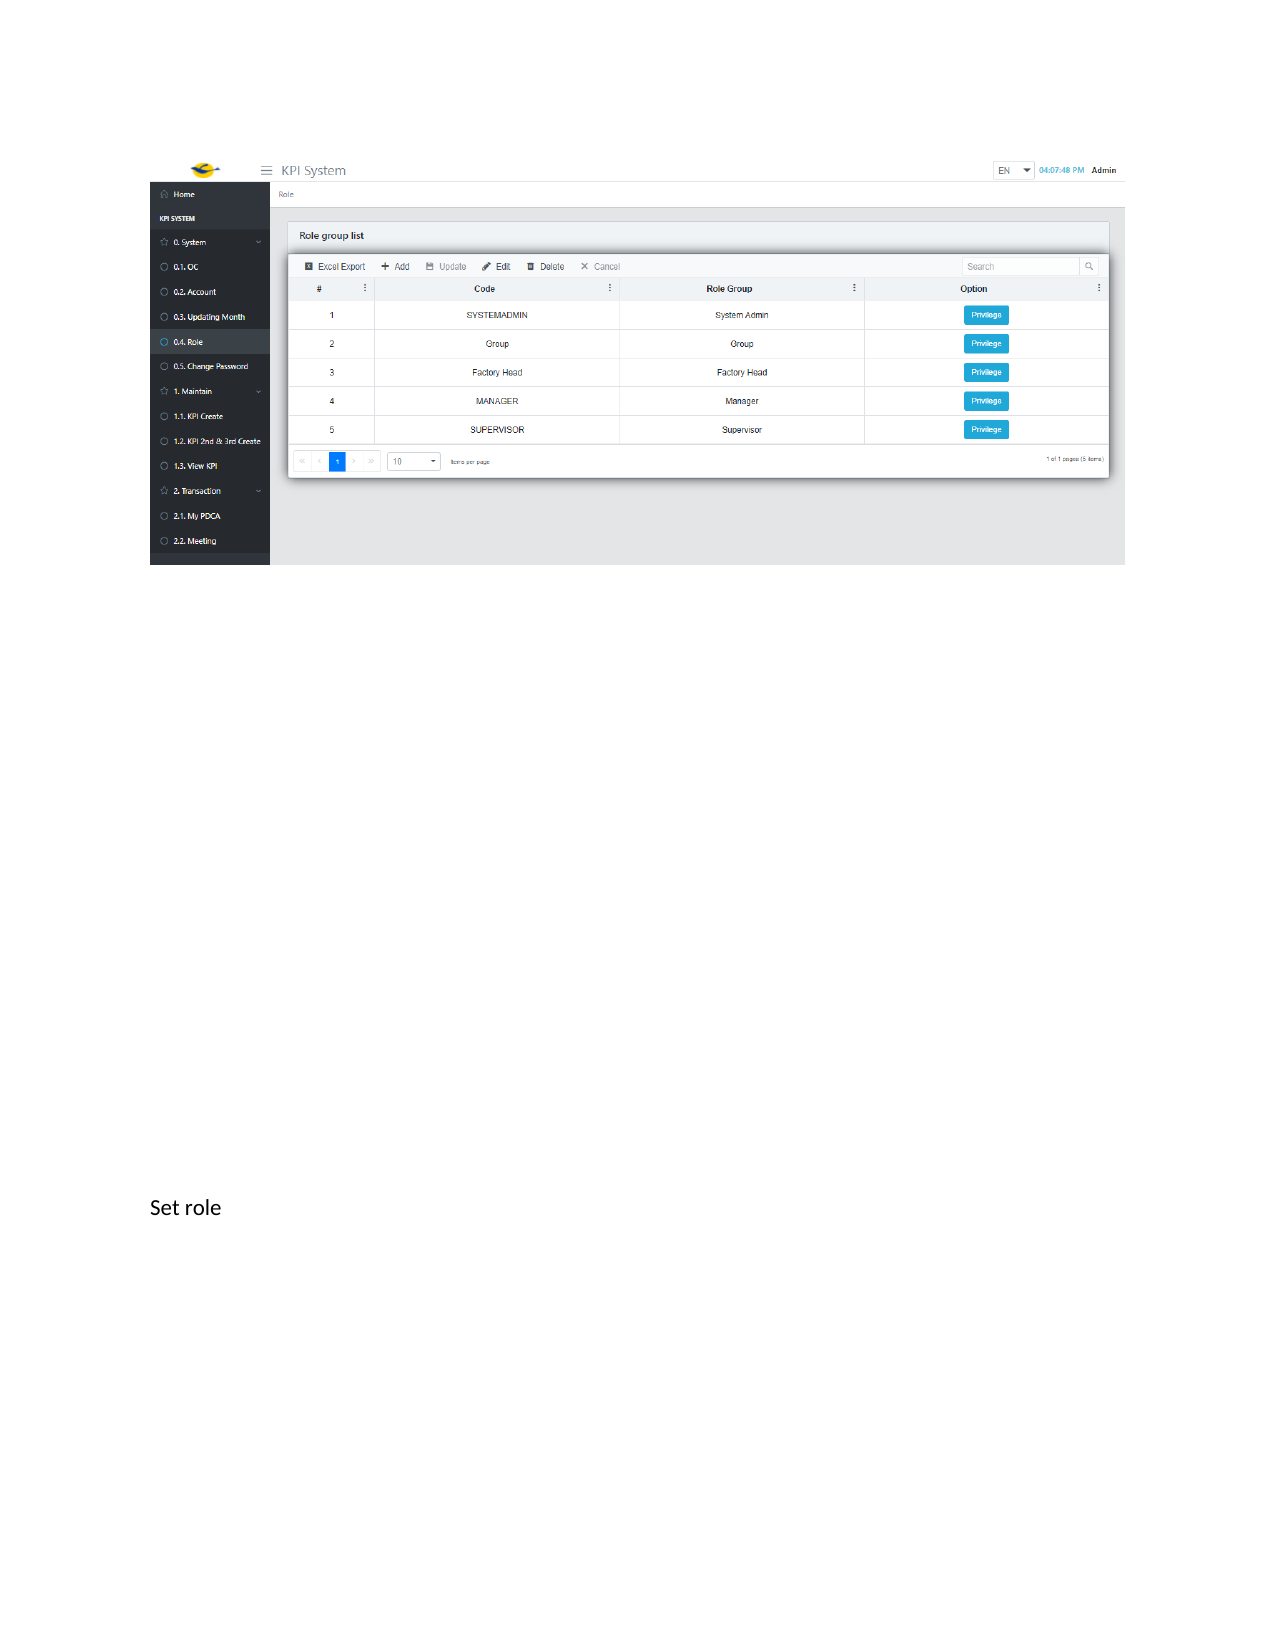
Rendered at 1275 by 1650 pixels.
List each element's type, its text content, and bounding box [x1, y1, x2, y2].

picture [150, 150, 1125, 565]
text Set role [150, 1193, 1125, 1221]
